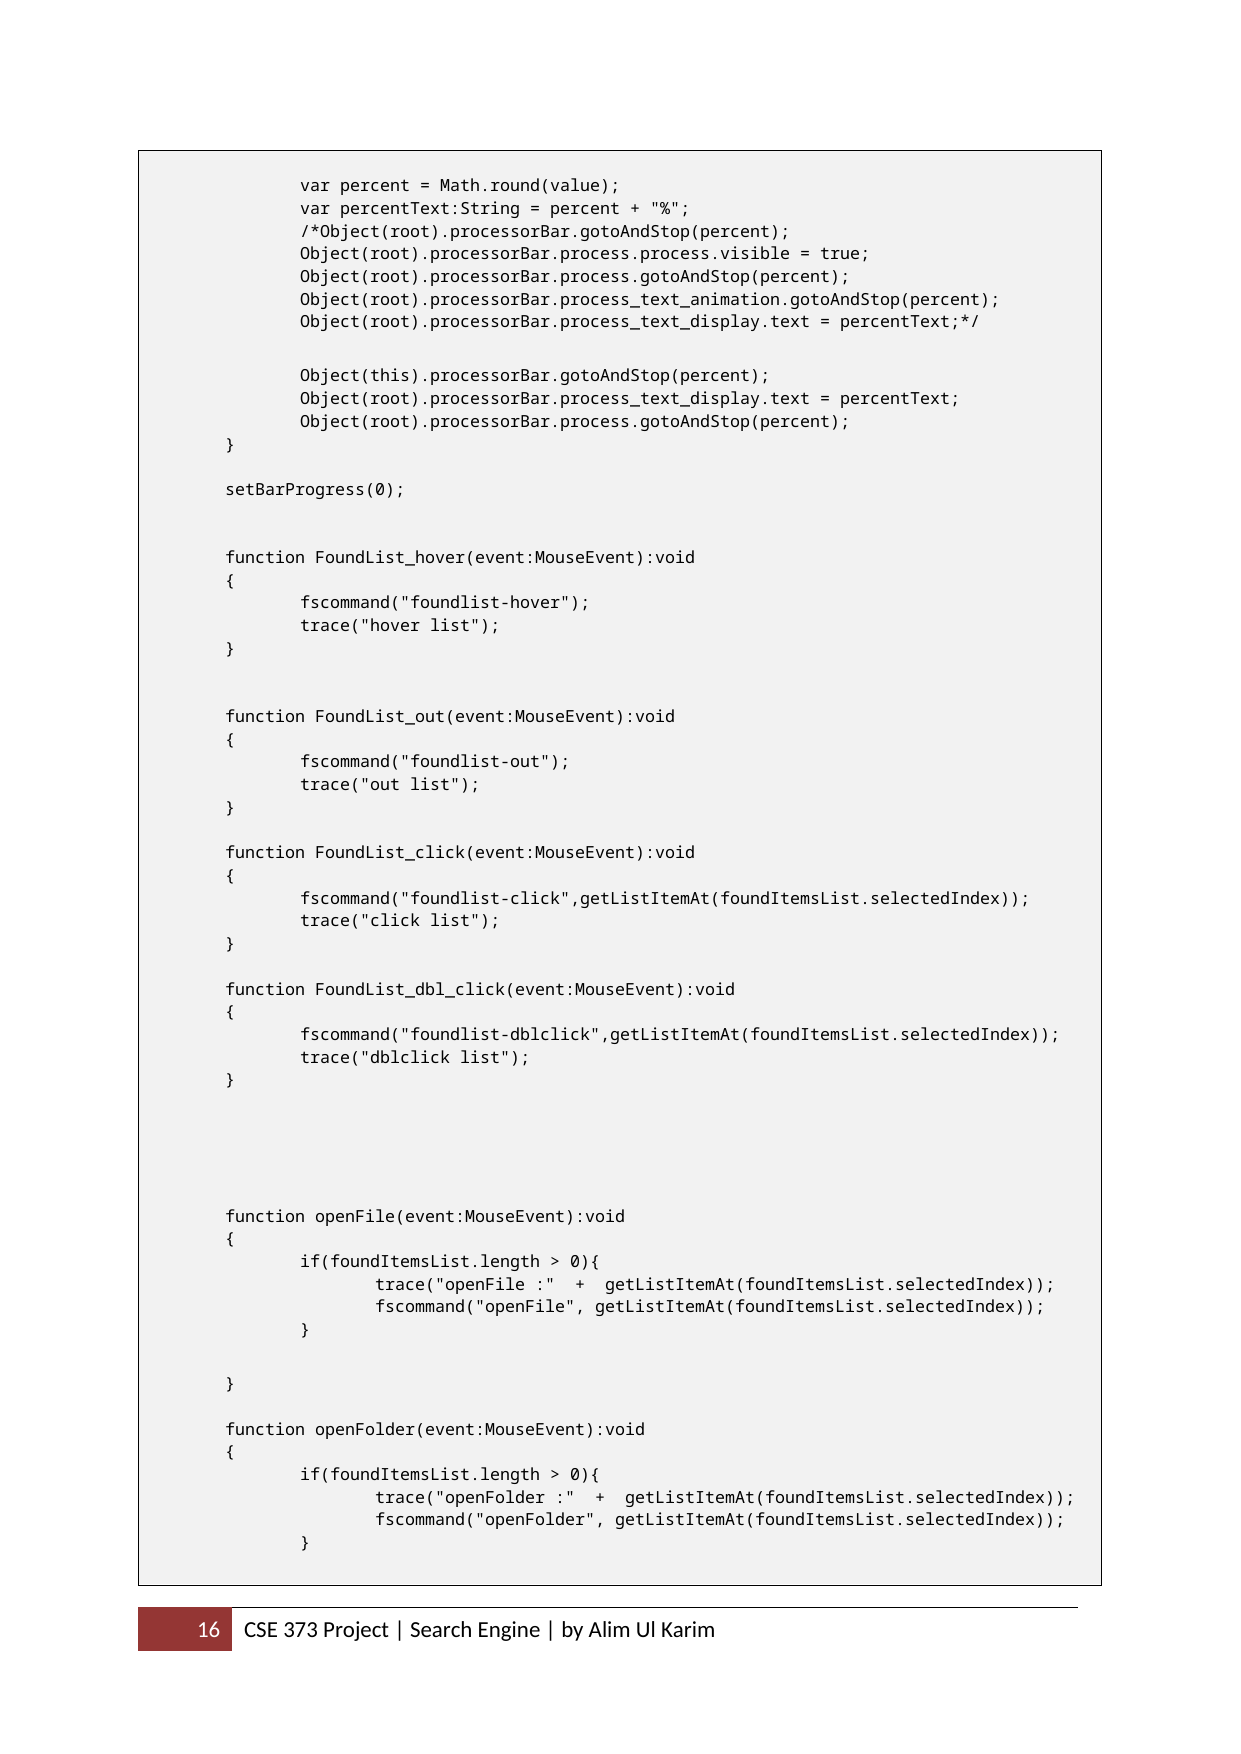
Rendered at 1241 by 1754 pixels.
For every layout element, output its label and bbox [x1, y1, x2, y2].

table_header [139, 151, 1101, 1584]
